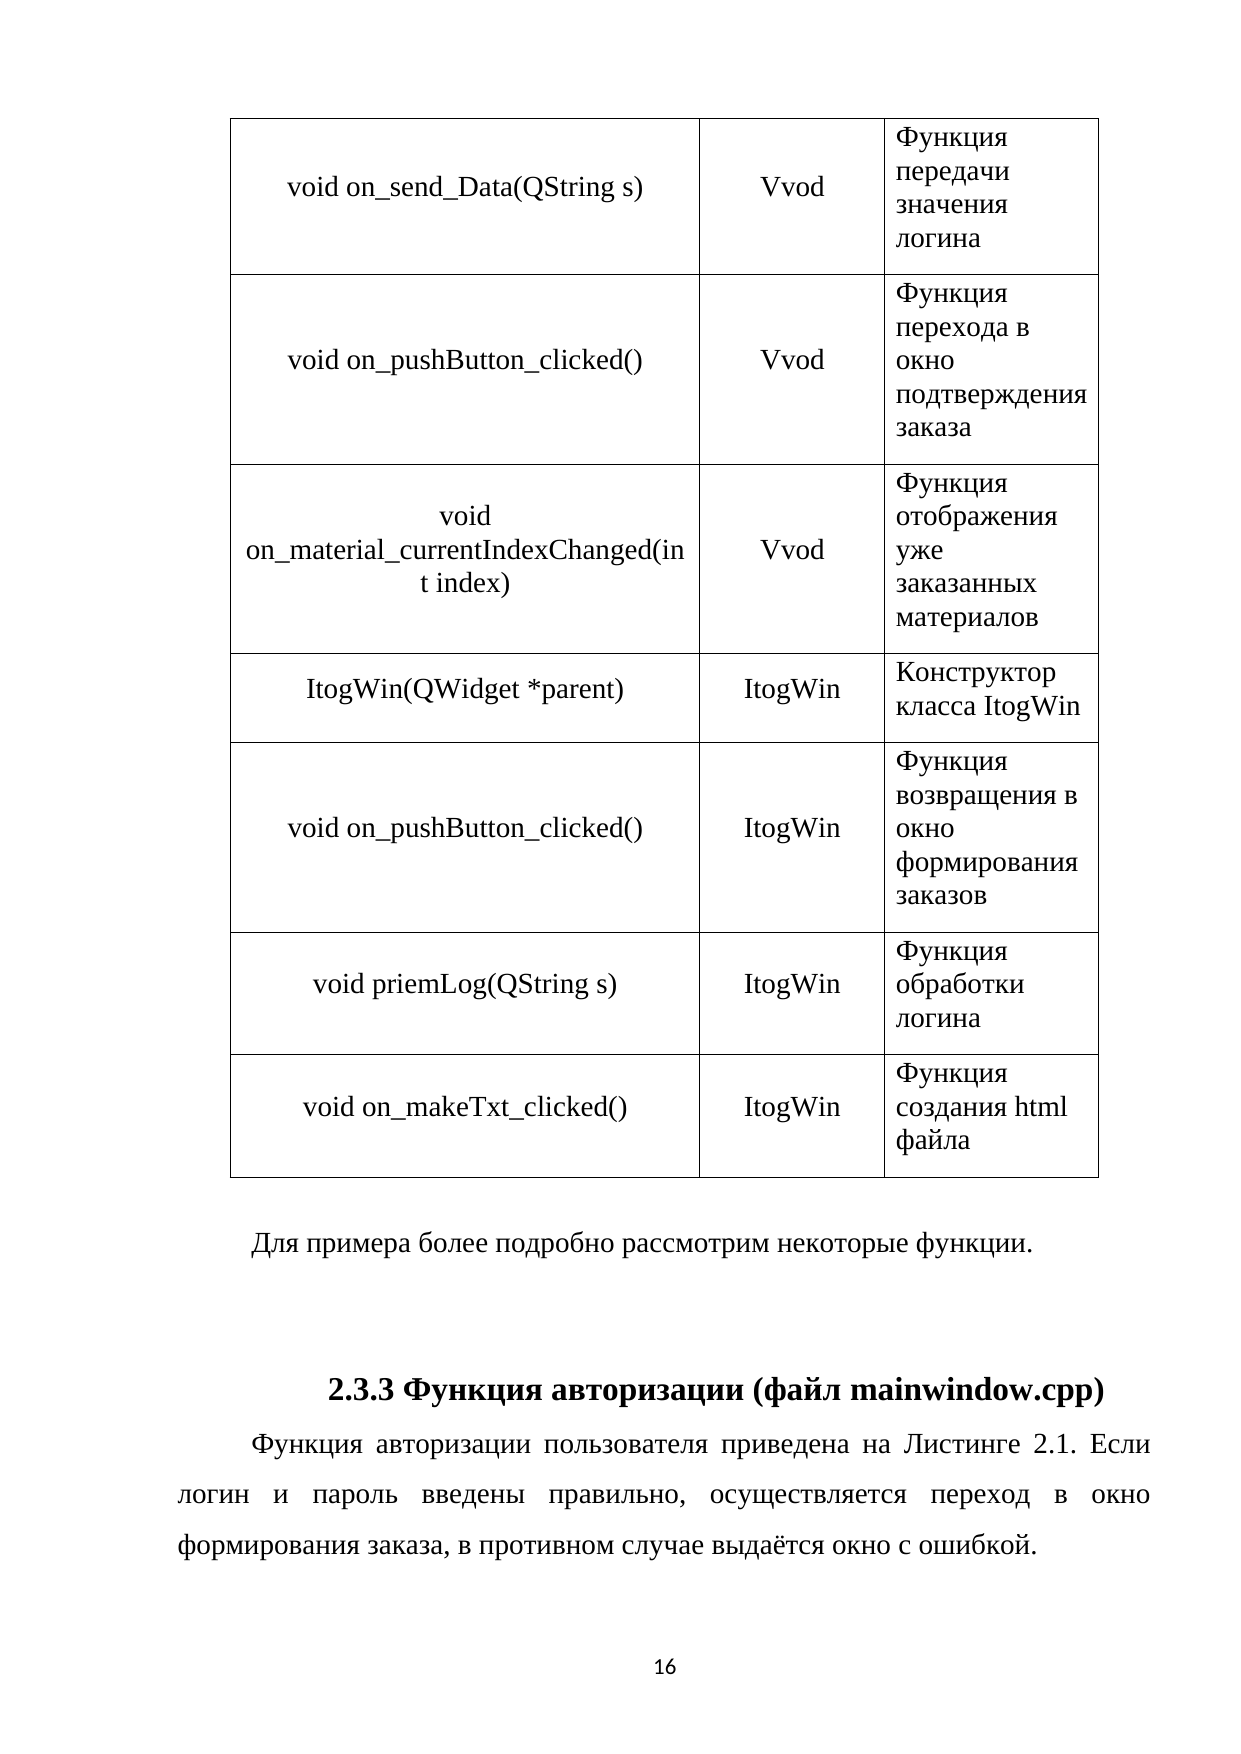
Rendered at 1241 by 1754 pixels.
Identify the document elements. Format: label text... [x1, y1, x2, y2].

table_cell void on_material_currentIndexChanged(int index) [231, 465, 699, 653]
table_cell void on_pushButton_clicked() [231, 743, 699, 932]
table_cell Vvod [700, 465, 884, 653]
table_cell Функция создания html файла [885, 1055, 1098, 1177]
table_cell ItogWin(QWidget *parent) [231, 654, 699, 742]
text Для примера более подробно рассмотрим некоторые функции. [177, 1225, 1152, 1258]
list Функция авторизации (файл mainwindow.cpp) [281, 1369, 1152, 1407]
table_cell Функция передачи значения логина [885, 119, 1098, 274]
table_cell Vvod [700, 275, 884, 464]
table_cell ItogWin [700, 1055, 884, 1177]
table_cell void priemLog(QString s) [231, 933, 699, 1054]
table_cell Функция перехода в окно подтверждения заказа [885, 275, 1098, 464]
table_cell ItogWin [700, 933, 884, 1054]
table_cell ItogWin [700, 654, 884, 742]
table_cell Функция обработки логина [885, 933, 1098, 1054]
text Функция авторизации пользователя приведена на Листинге 2.1. Если логин и пароль введены правильно, осуществляется переход в окно формирования заказа, в противном случае выдаётся окно с ошибкой. [177, 1426, 1152, 1561]
table_cell void on_pushButton_clicked() [231, 275, 699, 464]
table_cell Vvod [700, 119, 884, 274]
table_cell Конструктор класса ItogWin [885, 654, 1098, 742]
table_cell ItogWin [700, 743, 884, 932]
table_cell Функция возвращения в окно формирования заказов [885, 743, 1098, 932]
table_cell void on_makeTxt_clicked() [231, 1055, 699, 1177]
table_cell Функция отображения уже заказанных материалов [885, 465, 1098, 653]
table_cell void on_send_Data(QString s) [231, 119, 699, 274]
